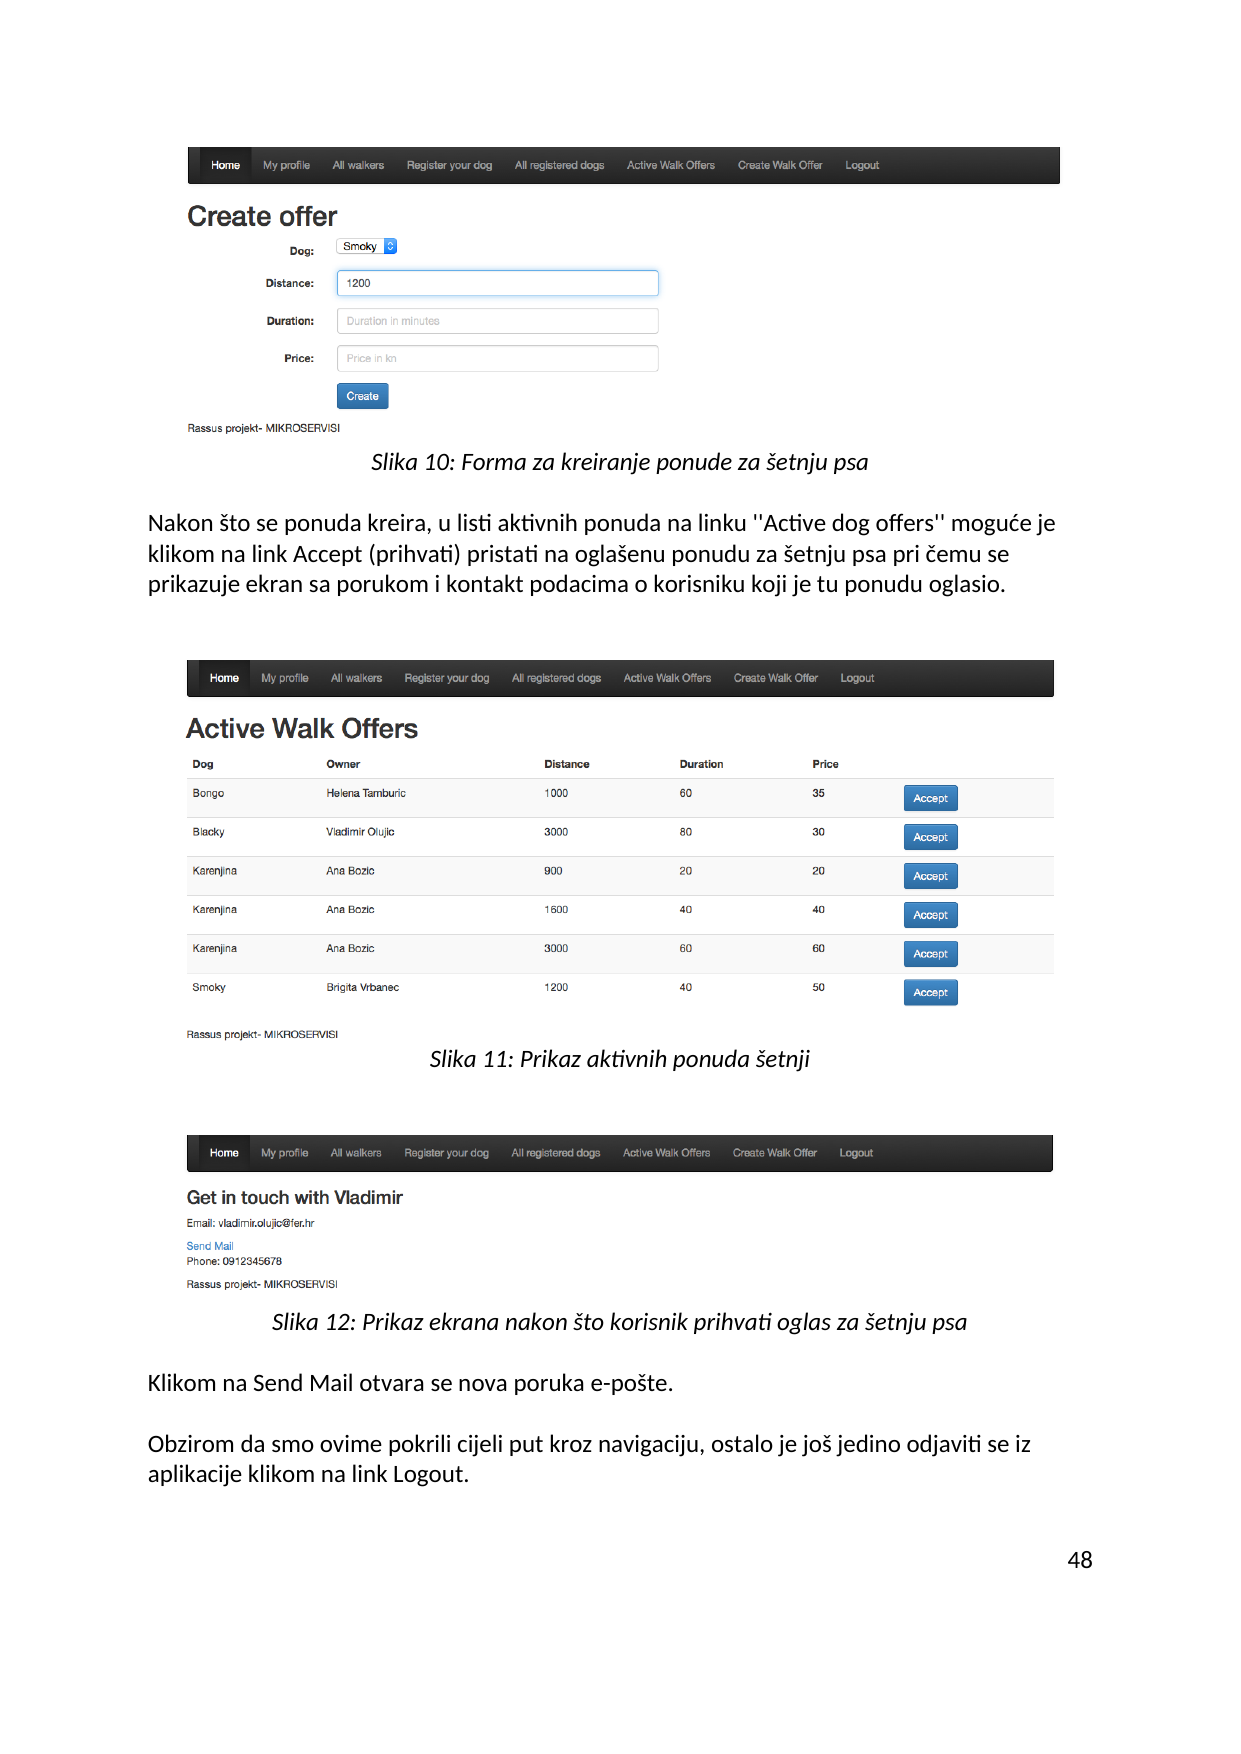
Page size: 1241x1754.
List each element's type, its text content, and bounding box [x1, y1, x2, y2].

text Slika 12: Prikaz ekrana nakon što korisnik prihvati oglas za šetnju psa [148, 1306, 1093, 1336]
picture [147, 147, 1092, 447]
text Klikom na Send Mail otvara se nova poruka e-pošte. [148, 1367, 1093, 1397]
text Nakon što se ponuda kreira, u listi aktivnih ponuda na linku ''Active dog offers'' moguće je klikom na link Accept (prihvati) pristati na oglašenu ponudu za šetnju psa pri čemu se prikazuje ekran sa porukom i kontakt podacima o korisniku koji je tu ponudu oglasio. [148, 508, 1093, 599]
picture [147, 660, 1092, 1044]
text Slika 11: Prikaz aktivnih ponuda šetnji [148, 1043, 1093, 1074]
picture [147, 1135, 1092, 1306]
text Slika 10: Forma za kreiranje ponude za šetnju psa [148, 447, 1093, 477]
text Obzirom da smo ovime pokrili cijeli put kroz navigaciju, ostalo je još jedino odjaviti se iz aplikacije klikom na link Logout. [148, 1428, 1093, 1489]
